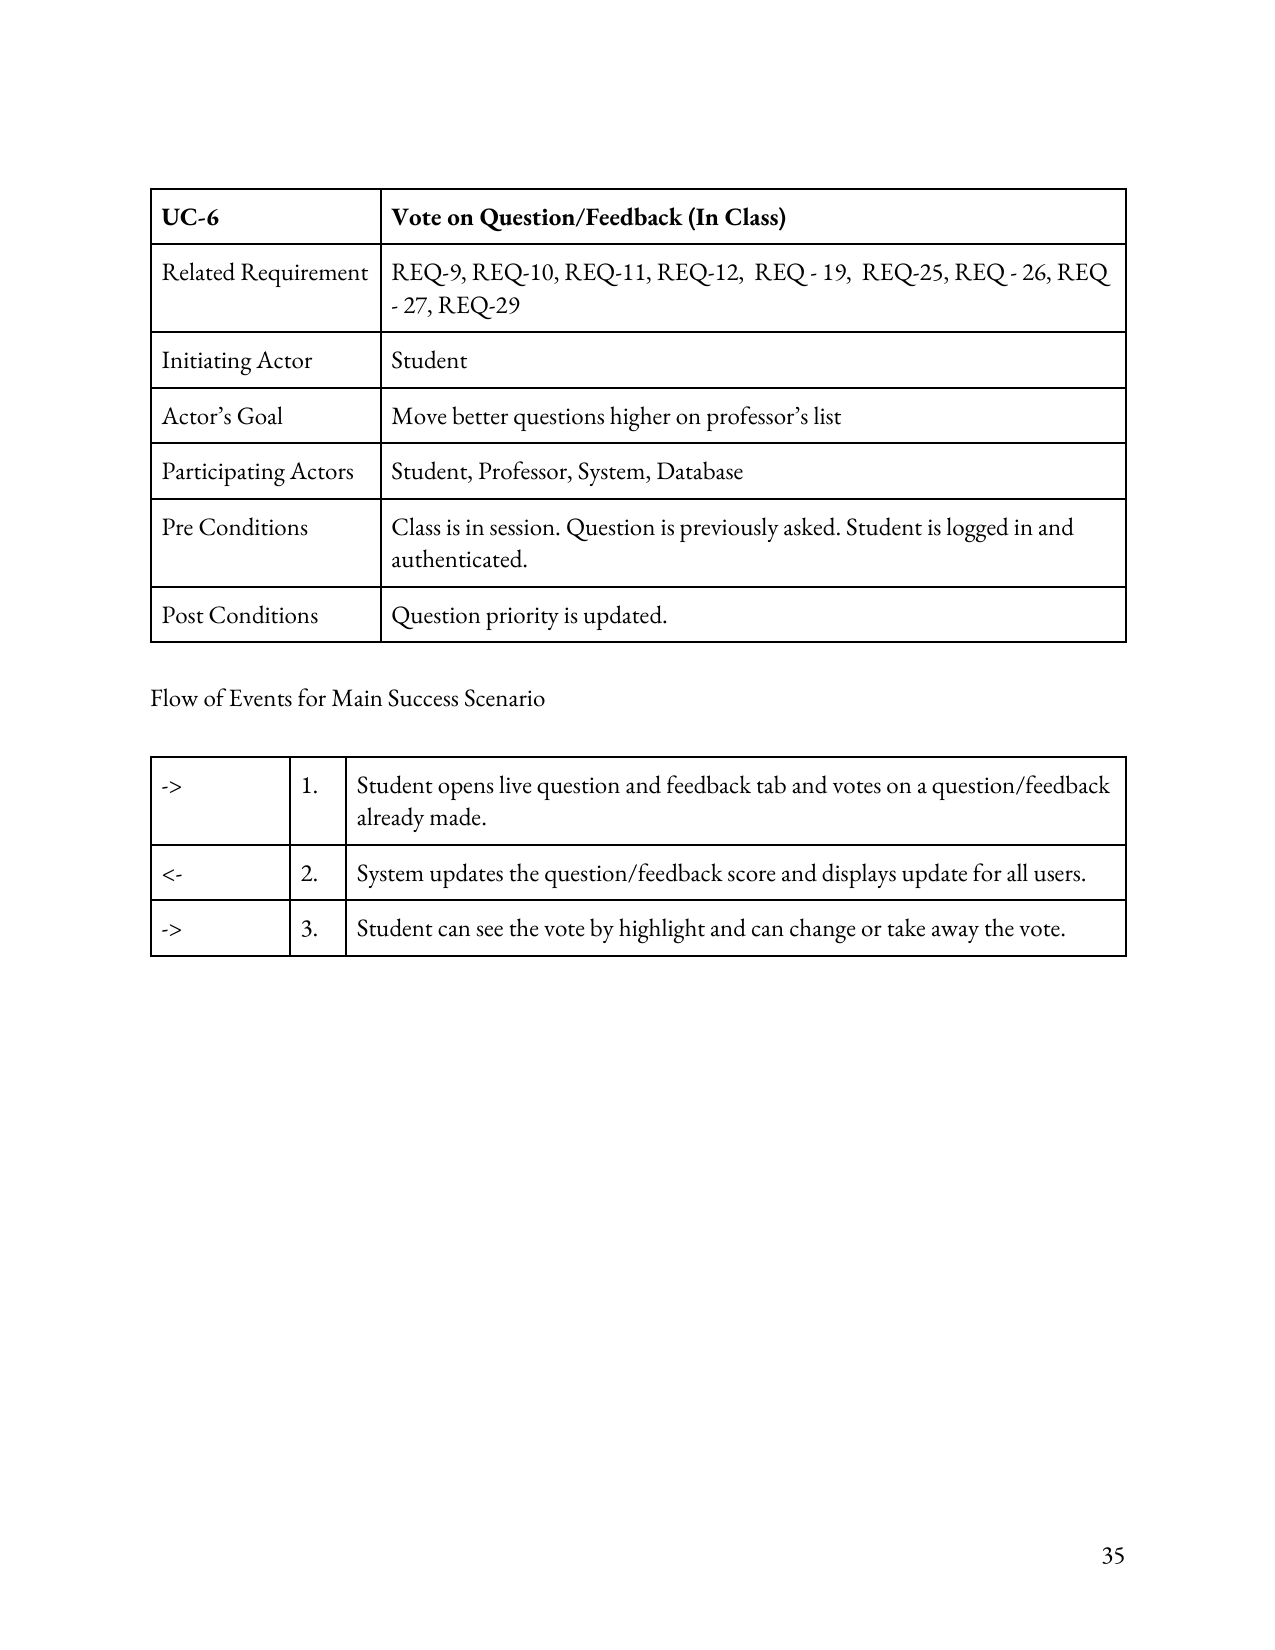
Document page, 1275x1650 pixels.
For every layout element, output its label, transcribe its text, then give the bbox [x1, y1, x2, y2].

table_cell Related Requirement [152, 245, 380, 331]
table_cell Student [382, 333, 1125, 387]
table_cell Class is in session. Question is previously asked. Student is logged in and authenticated. [382, 500, 1125, 586]
table_cell -> [152, 901, 289, 955]
table_header Vote on Question/Feedback (In Class) [382, 190, 1125, 243]
text Flow of Events for Main Success Scenario [150, 681, 1125, 713]
table_cell 3. [291, 901, 345, 955]
table_header UC-6 [152, 190, 380, 243]
table_cell Actor’s Goal [152, 389, 380, 442]
table_cell Participating Actors [152, 444, 380, 498]
table_cell <- [152, 846, 289, 899]
table_header Student opens live question and feedback tab and votes on a question/feedback already made. [347, 758, 1125, 844]
table_cell Question priority is updated. [382, 588, 1125, 641]
table_header -> [152, 758, 289, 844]
table_cell Pre Conditions [152, 500, 380, 586]
table_cell Post Conditions [152, 588, 380, 641]
table_cell 2. [291, 846, 345, 899]
table_cell REQ-9, REQ-10, REQ-11, REQ-12, REQ - 19, REQ-25, REQ - 26, REQ - 27, REQ-29 [382, 245, 1125, 331]
table_cell System updates the question/feedback score and displays update for all users. [347, 846, 1125, 899]
table_cell Initiating Actor [152, 333, 380, 387]
table_cell Student can see the vote by highlight and can change or take away the vote. [347, 901, 1125, 955]
table_cell Student, Professor, System, Database [382, 444, 1125, 498]
table_header 1. [291, 758, 345, 844]
table_cell Move better questions higher on professor’s list [382, 389, 1125, 442]
